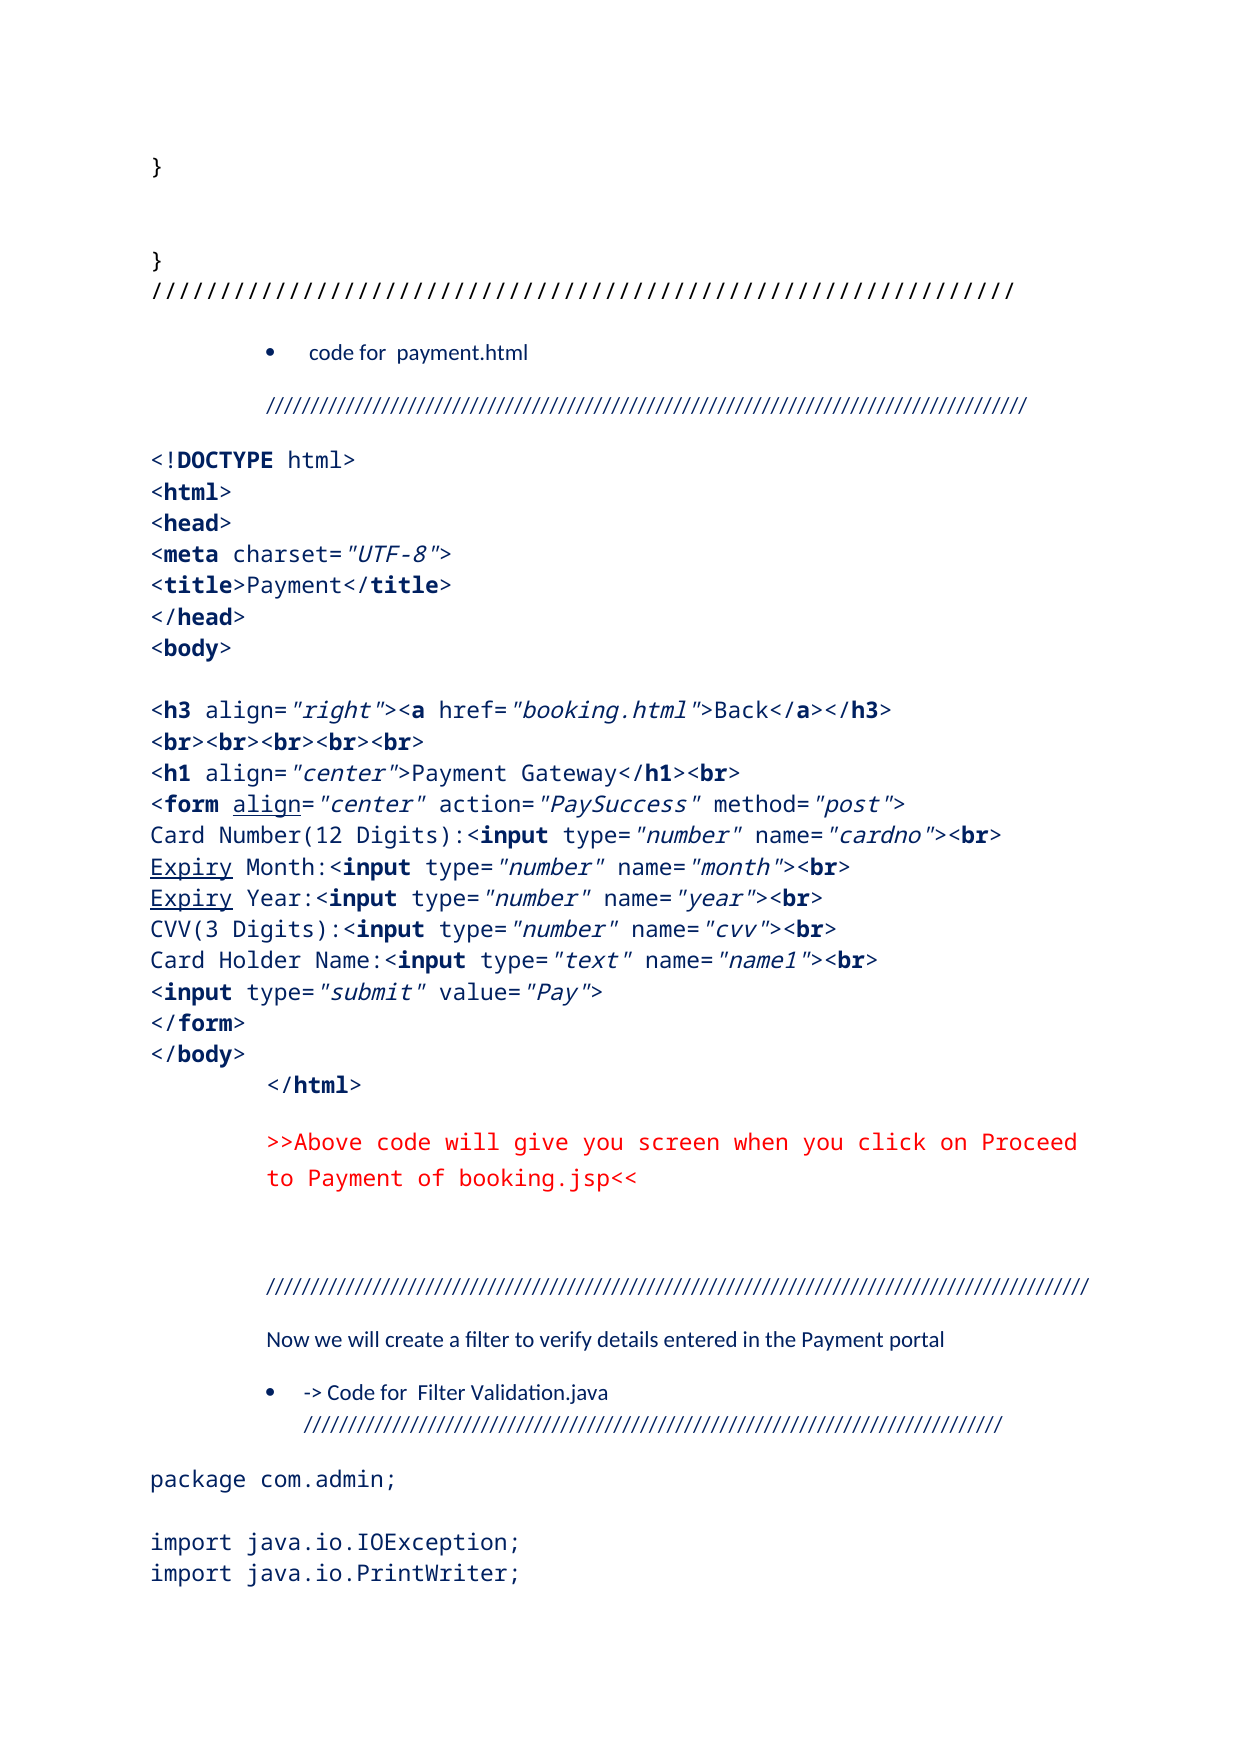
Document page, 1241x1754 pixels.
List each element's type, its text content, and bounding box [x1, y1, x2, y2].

text </html> [266, 1069, 1090, 1101]
text Expiry Year:<input type="number" name="year"><br> [150, 882, 1090, 913]
text <h1 align="center">Payment Gateway</h1><br> [150, 757, 1090, 788]
list code for payment.html [266, 338, 1090, 366]
text Expiry Month:<input type="number" name="month"><br> [150, 851, 1090, 882]
text } [150, 150, 1090, 181]
text </head> [150, 601, 1090, 632]
text package com.admin; [150, 1463, 1090, 1494]
text import java.io.IOException; [150, 1526, 1090, 1557]
text Card Number(12 Digits):<input type="number" name="cardno"><br> [150, 819, 1090, 851]
text </body> [150, 1038, 1090, 1069]
text >>Above code will give you screen when you click on Proceed to Payment of booking.jsp<< [266, 1126, 1090, 1193]
text </form> [150, 1007, 1090, 1038]
text import java.io.PrintWriter; [150, 1557, 1090, 1588]
text <form align="center" action="PaySuccess" method="post"> [150, 788, 1090, 819]
text ///////////////////////////////////////////////////////////////////////////////////////////// [266, 1272, 1090, 1300]
text <h3 align="right"><a href="booking.html">Back</a></h3> [150, 694, 1090, 726]
text <br><br><br><br><br> [150, 726, 1090, 757]
text <body> [150, 632, 1090, 663]
text <!DOCTYPE html> [150, 444, 1090, 476]
text ////////////////////////////////////////////////////////////////////////////////////// [266, 391, 1090, 419]
text <meta charset="UTF-8"> [150, 538, 1090, 569]
text <title>Payment</title> [150, 569, 1090, 601]
text <head> [150, 507, 1090, 538]
text } [150, 244, 1090, 275]
text <html> [150, 476, 1090, 507]
list /////////////////////////////////////////////////////////////////////////////// [304, 1410, 1090, 1438]
text /////////////////////////////////////////////////////////////// [150, 275, 1090, 306]
text <input type="submit" value="Pay"> [150, 976, 1090, 1007]
text CVV(3 Digits):<input type="number" name="cvv"><br> [150, 913, 1090, 944]
text Now we will create a filter to verify details entered in the Payment portal [266, 1325, 1090, 1353]
list -> Code for Filter Validation.java [266, 1378, 1090, 1406]
text Card Holder Name:<input type="text" name="name1"><br> [150, 944, 1090, 976]
